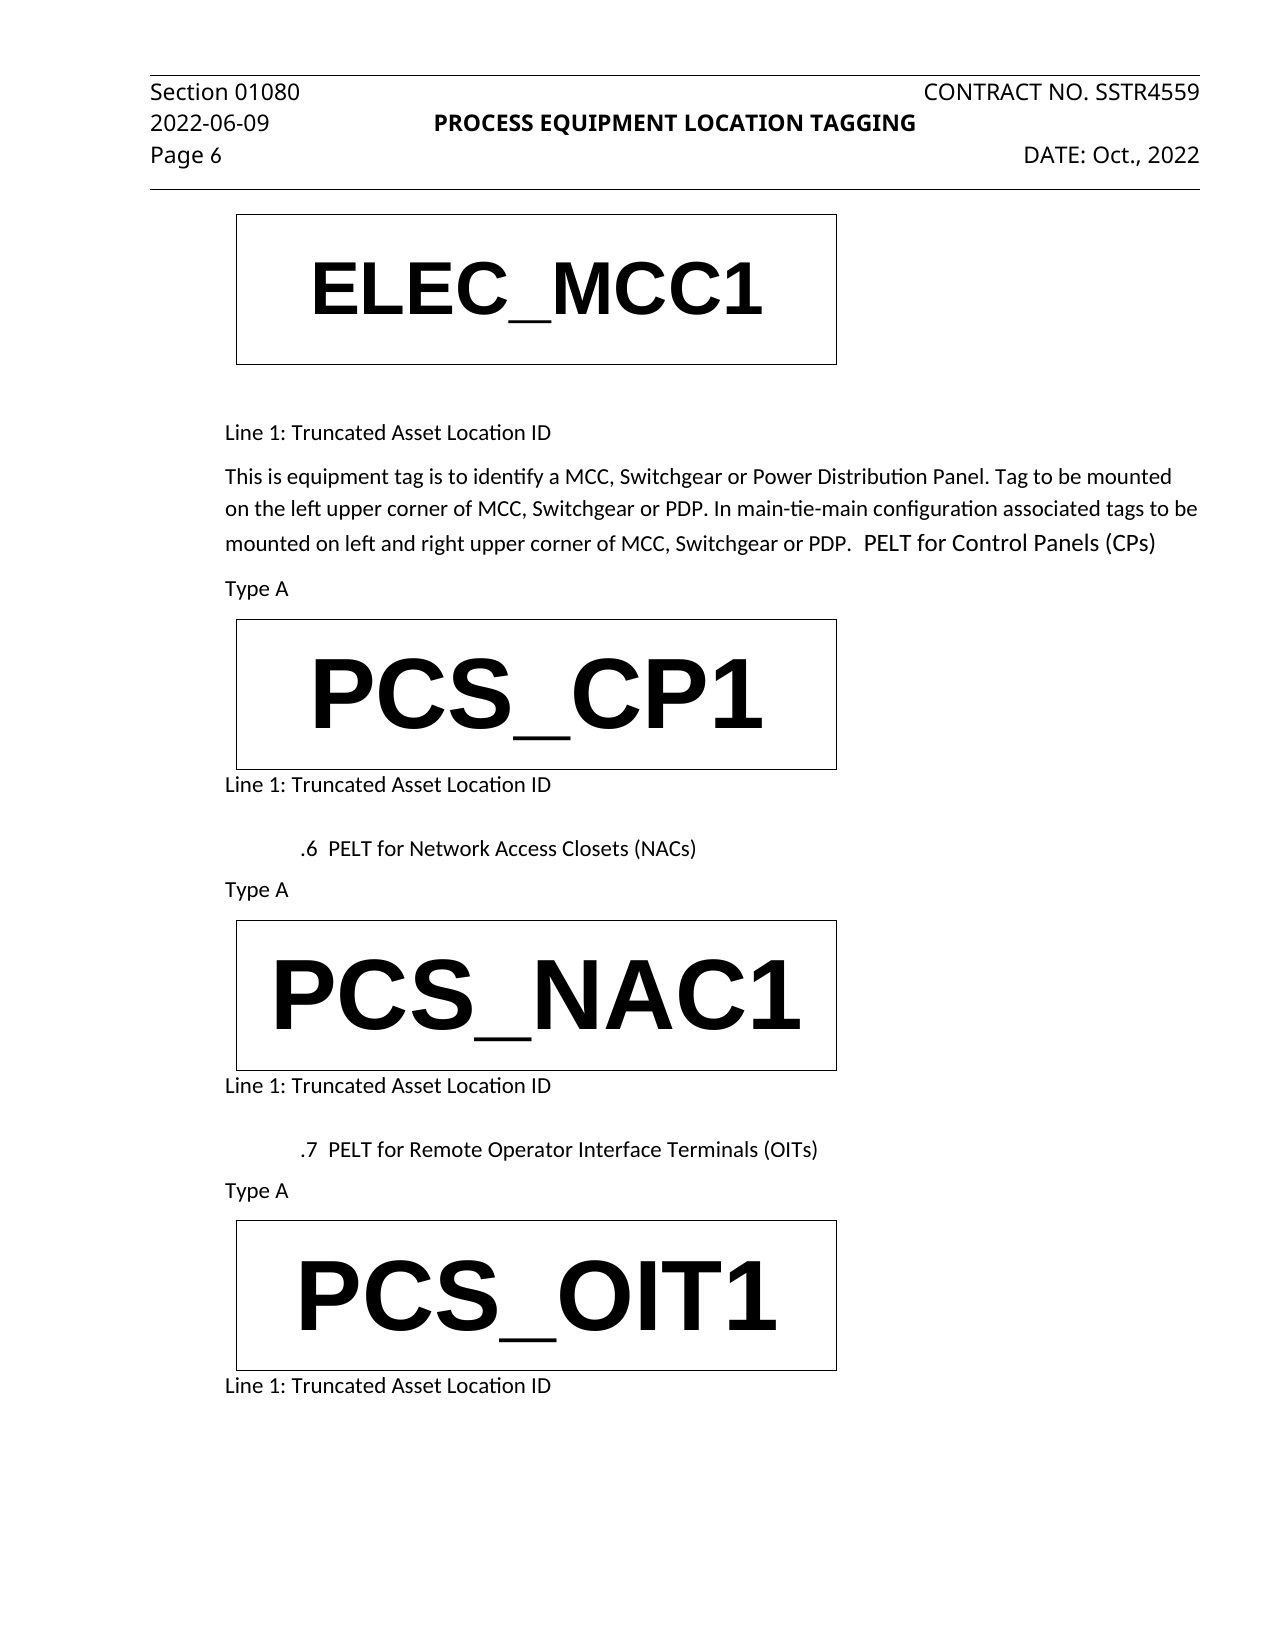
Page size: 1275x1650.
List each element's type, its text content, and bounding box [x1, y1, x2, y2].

subtitle PELT for Network Access Closets (NACs) [300, 834, 1200, 863]
table_header PCS_NAC1 [237, 921, 836, 1070]
text Line 1: Truncated Asset Location ID [150, 1071, 1200, 1099]
text Type A [202, 875, 1200, 903]
subtitle PELT for Remote Operator Interface Terminals (OITs) [300, 1135, 1200, 1163]
text Type A [225, 574, 1200, 602]
table_header ELEC_MCC1 [237, 215, 836, 363]
text Line 1: Truncated Asset Location ID [150, 770, 1200, 798]
text Line 1: Truncated Asset Location ID [150, 1371, 1200, 1399]
table_header PCS_CP1 [237, 620, 836, 769]
text This is equipment tag is to identify a MCC, Switchgear or Power Distribution Panel. Tag to be mounted on the left upper corner of MCC, Switchgear or PDP. In main-tie-main configuration associated tags to be mounted on left and right upper corner of MCC, Switchgear or PDP. PELT for Control Panels (CPs) [225, 462, 1200, 557]
table_header PCS_OIT1 [237, 1221, 836, 1370]
text Type A [202, 1176, 1200, 1204]
text Line 1: Truncated Asset Location ID [150, 418, 1200, 446]
